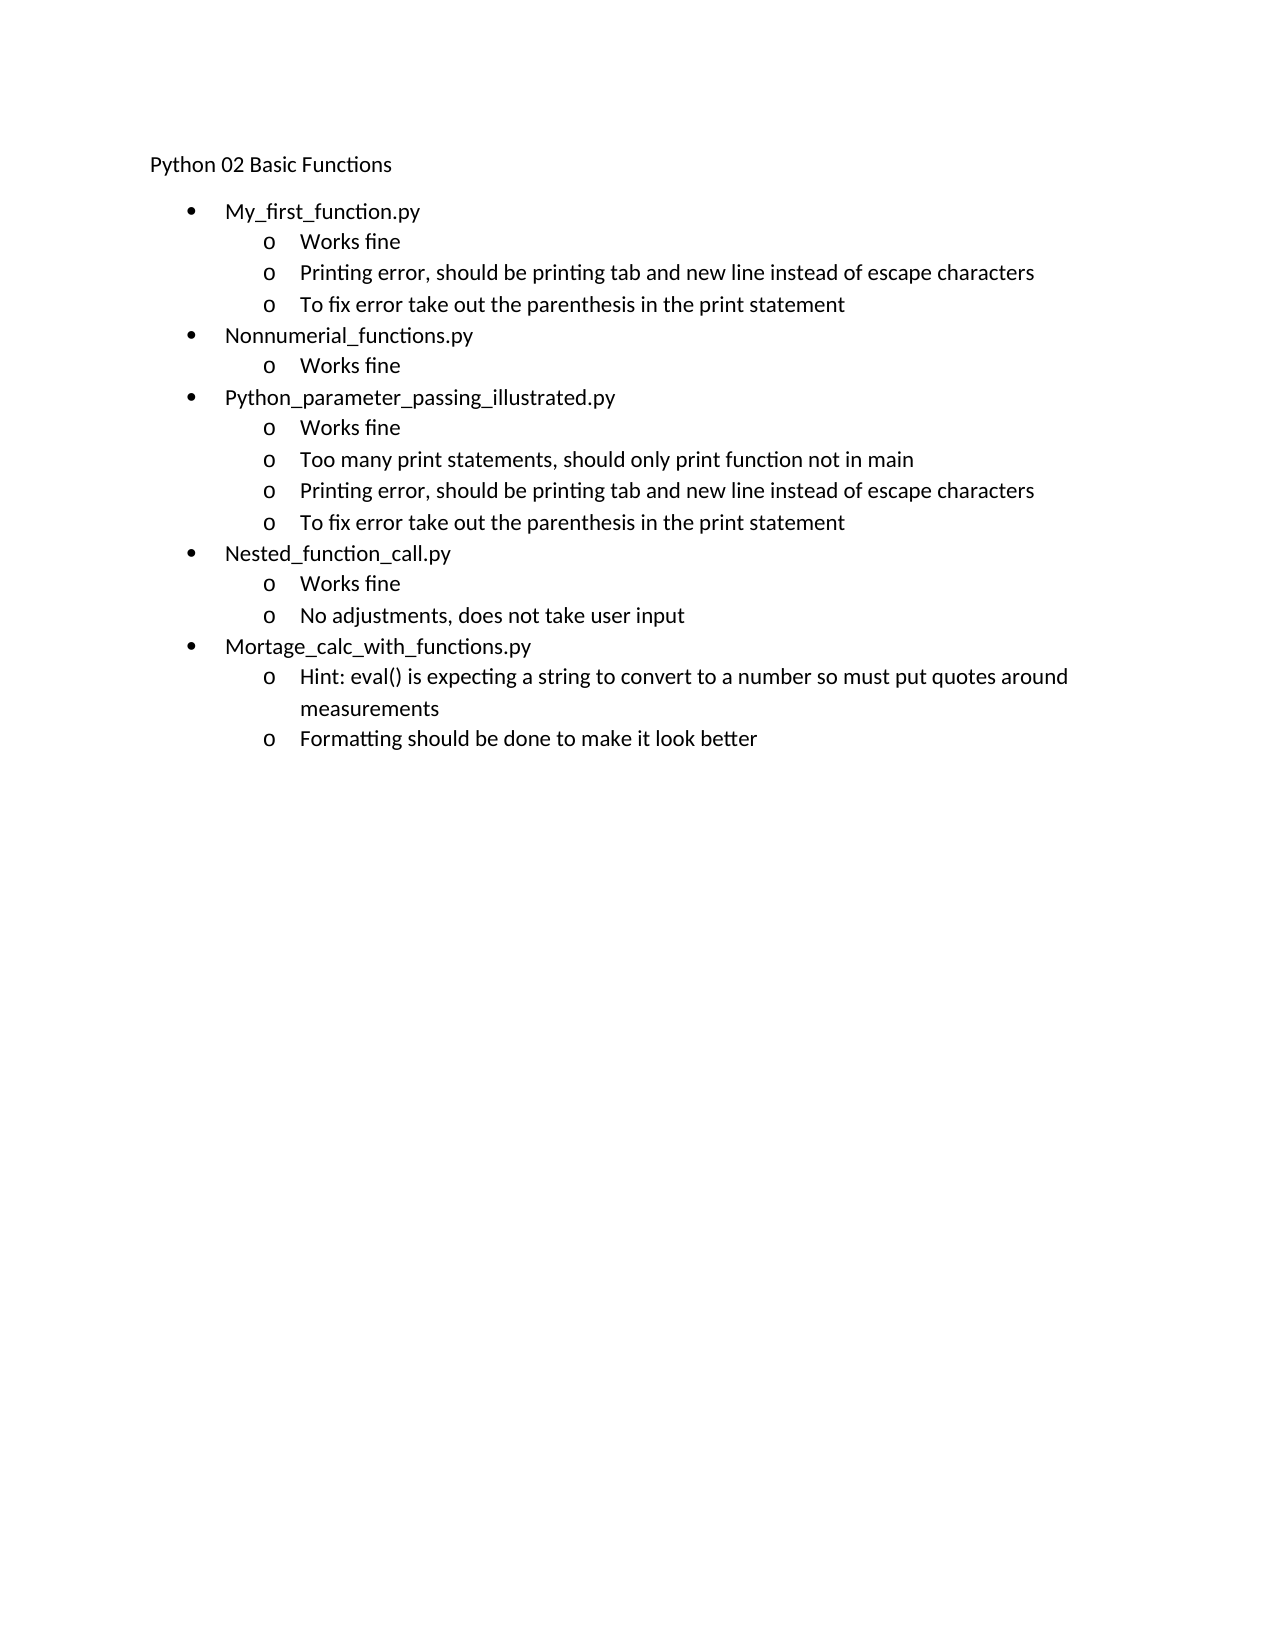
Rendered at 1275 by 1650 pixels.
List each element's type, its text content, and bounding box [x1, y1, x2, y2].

list Printing error, should be printing tab and new line instead of escape characters [262, 258, 1125, 288]
list Works fine [262, 413, 1125, 442]
list Works fine [262, 352, 1125, 381]
list Python_parameter_passing_illustrated.py [187, 383, 1125, 411]
list Works fine [262, 569, 1125, 598]
list Nested_function_call.py [187, 539, 1125, 567]
list Formatting should be done to make it look better [262, 724, 1125, 753]
list To fix error take out the parenthesis in the print statement [262, 290, 1125, 319]
list My_first_function.py [187, 197, 1125, 225]
list Nonnumerial_functions.py [187, 321, 1125, 349]
list To fix error take out the parenthesis in the print statement [262, 508, 1125, 537]
list Hint: eval() is expecting a string to convert to a number so must put quotes around measurements [262, 662, 1125, 722]
list Too many print statements, should only print function not in main [262, 445, 1125, 474]
list Works fine [262, 227, 1125, 256]
list No adjustments, does not take user input [262, 601, 1125, 630]
text Python 02 Basic Functions [150, 150, 1125, 178]
list Printing error, should be printing tab and new line instead of escape characters [262, 476, 1125, 505]
list Mortage_calc_with_functions.py [187, 632, 1125, 660]
